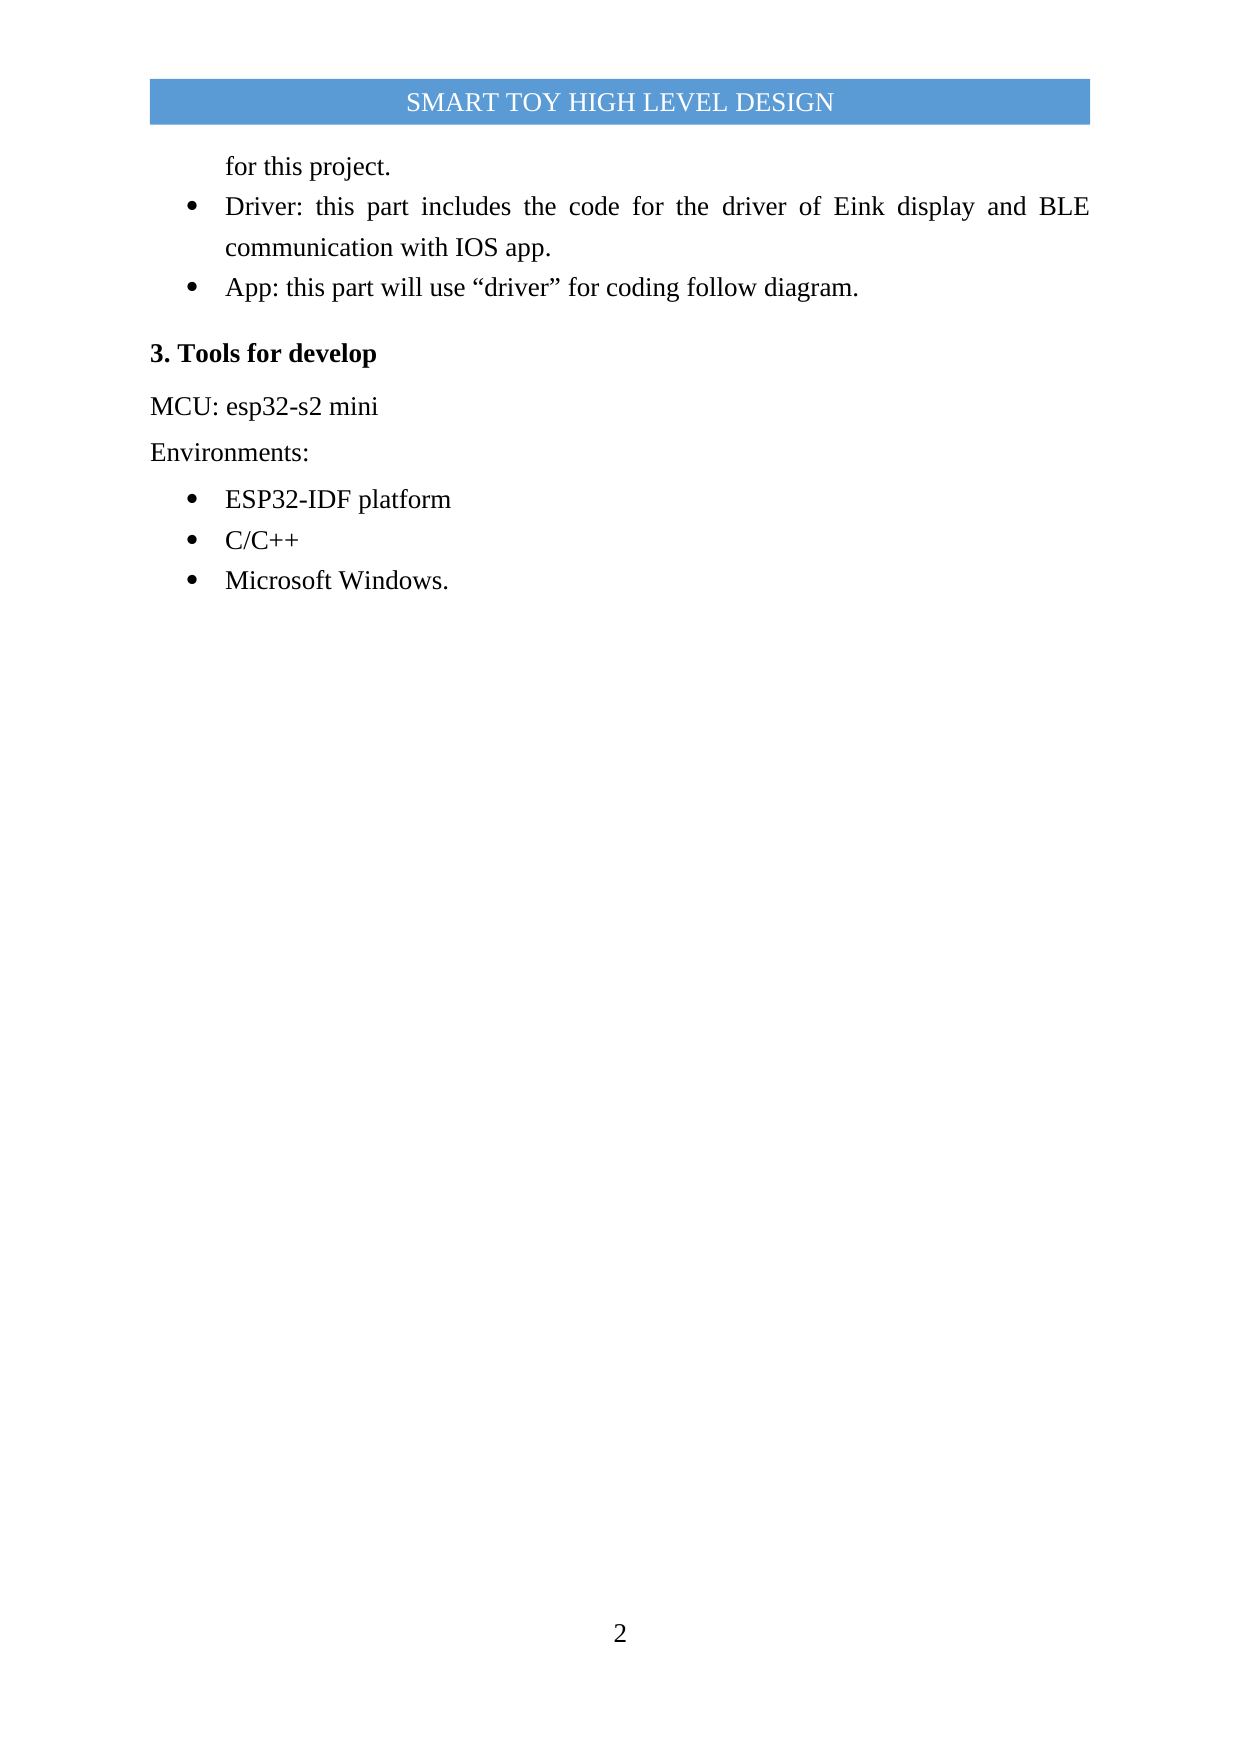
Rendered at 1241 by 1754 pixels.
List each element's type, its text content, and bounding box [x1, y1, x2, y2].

list C/C++ [187, 524, 1090, 555]
text Environments: [150, 437, 1090, 468]
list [187, 150, 1090, 181]
subtitle Tools for develop [150, 337, 1090, 368]
list ESP32-IDF platform [187, 483, 1090, 514]
list App: this part will use “driver” for coding follow diagram. [187, 271, 1090, 303]
list Microsoft Windows. [187, 564, 1090, 596]
text MCU: esp32-s2 mini [150, 390, 1090, 421]
list Driver: this part includes the code for the driver of Eink display and BLE communication with IOS app. [187, 190, 1090, 262]
